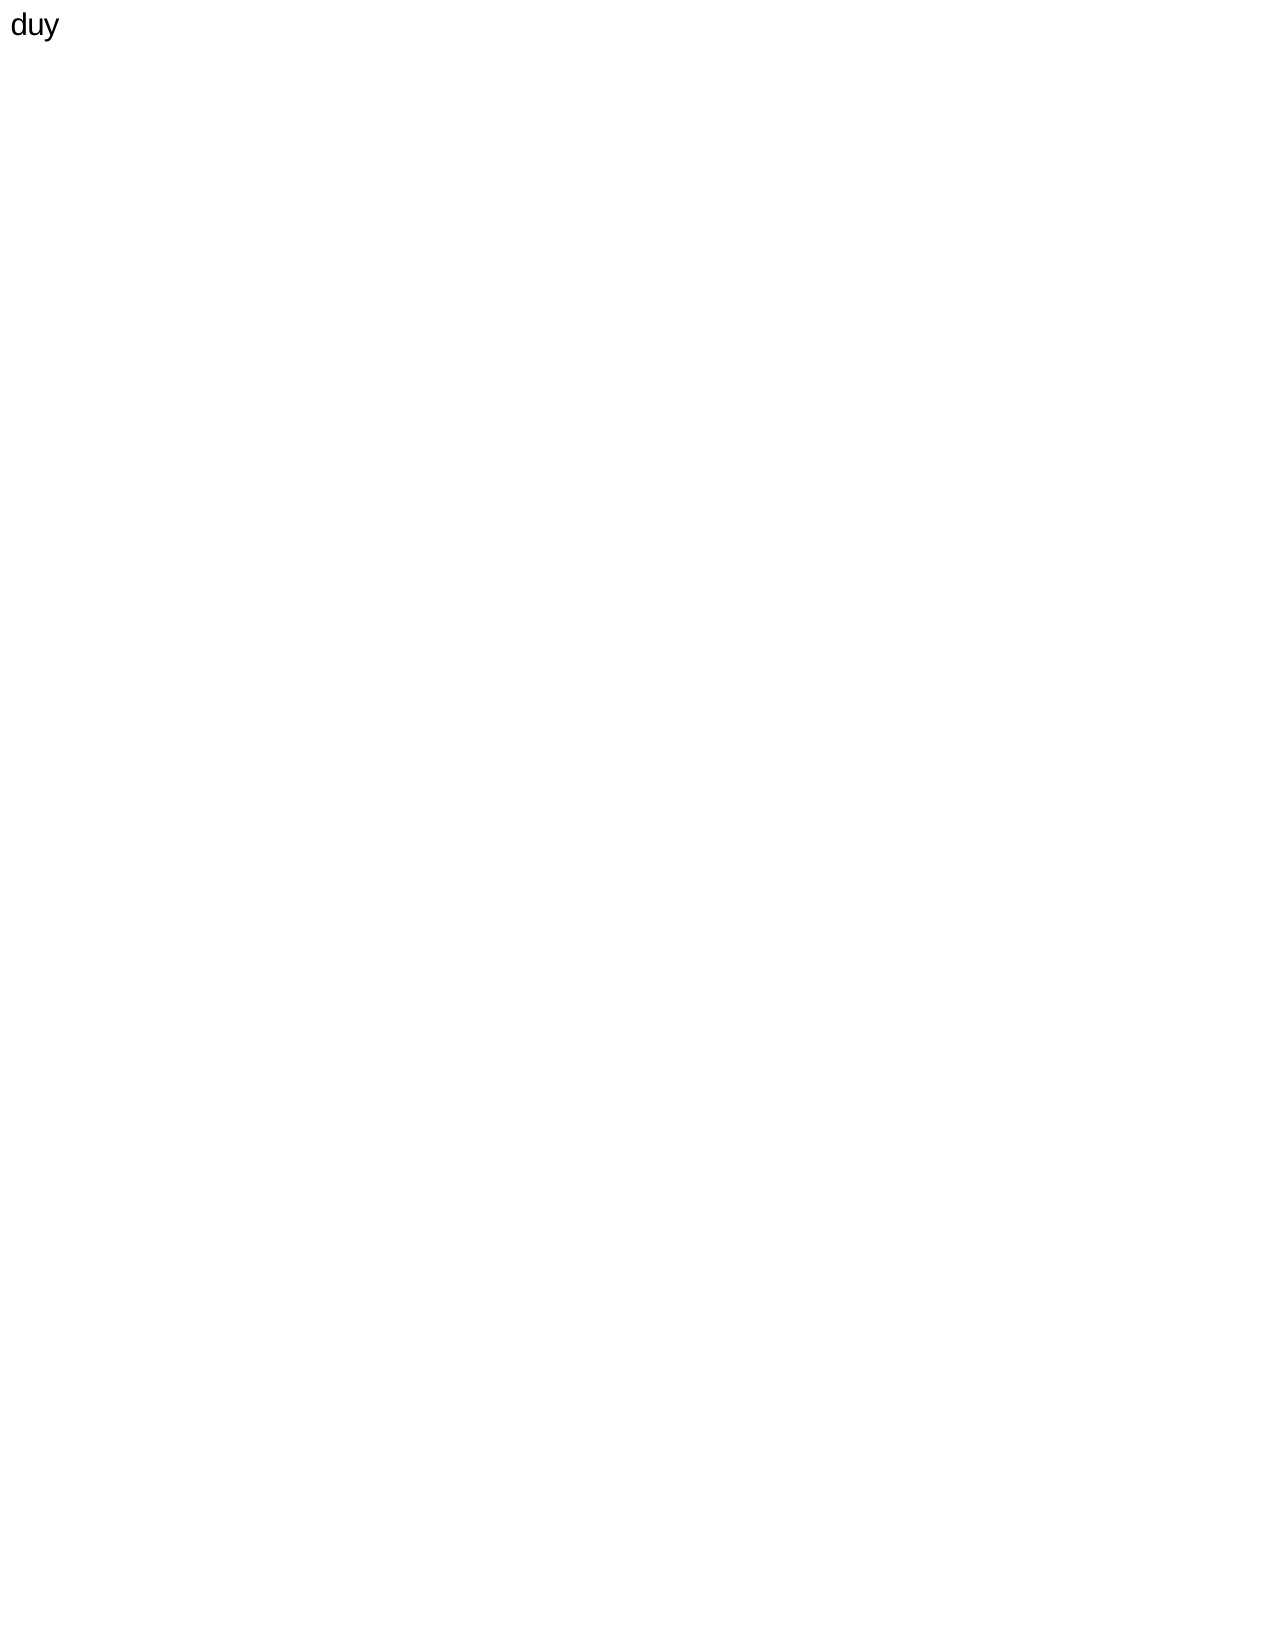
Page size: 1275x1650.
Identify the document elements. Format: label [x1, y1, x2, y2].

text [10, 6, 1252, 42]
